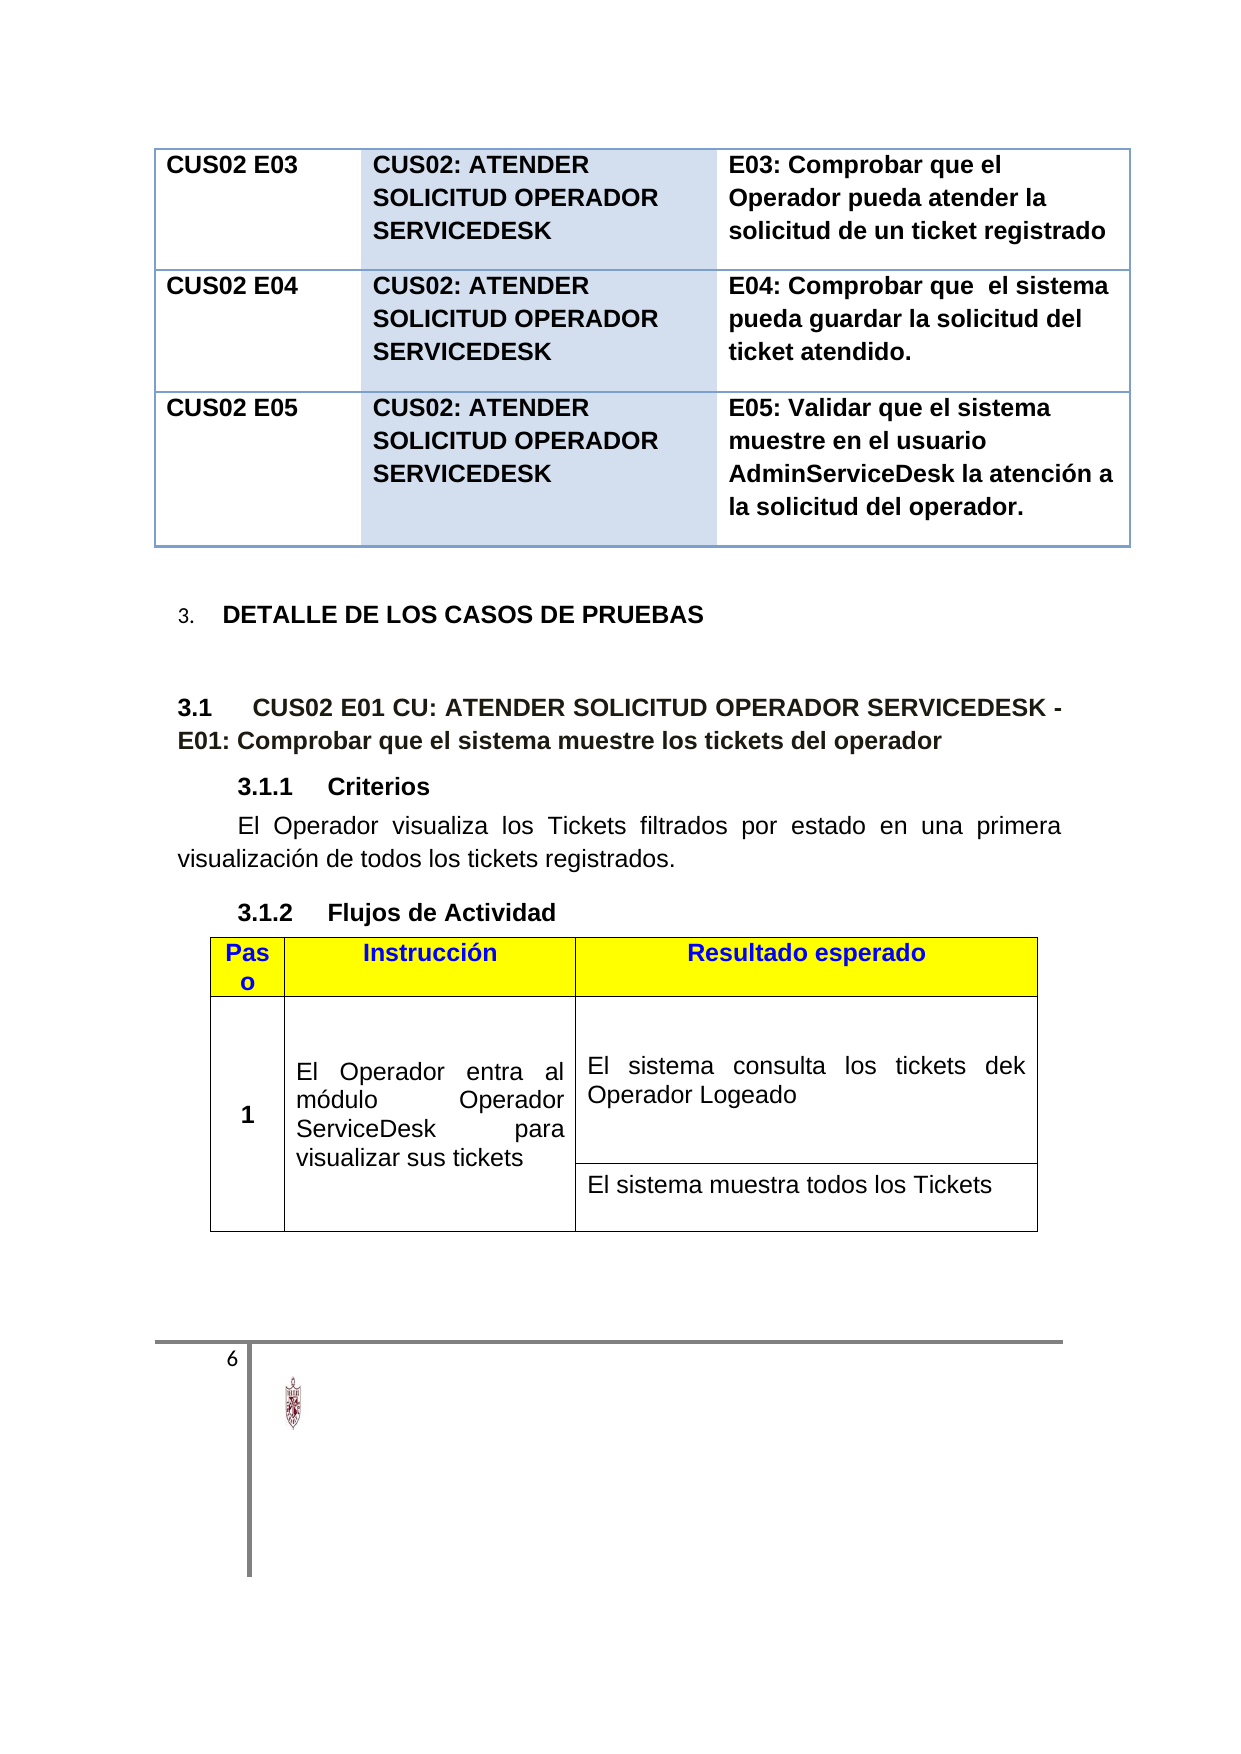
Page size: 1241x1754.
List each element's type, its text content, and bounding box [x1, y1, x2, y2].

table_cell E05: Validar que el sistema muestre en el usuario AdminServiceDesk la atención a la solicitud del operador. [717, 393, 1129, 545]
text 3.1.1 Criterios [237, 772, 1063, 801]
picture [272, 1376, 319, 1430]
table_cell CUS02 E05 [156, 393, 361, 545]
table_header Paso [211, 938, 284, 996]
list DETALLE DE LOS CASOS DE PRUEBAS [177, 600, 1063, 629]
table_cell 1 [211, 997, 284, 1231]
table_cell CUS02 E04 [156, 271, 361, 391]
table_cell E04: Comprobar que el sistema pueda guardar la solicitud del ticket atendido. [717, 271, 1129, 391]
table_cell CUS02: ATENDER SOLICITUD OPERADOR SERVICEDESK [361, 271, 717, 391]
table_header Resultado esperado [576, 938, 1037, 996]
table_cell CUS02 E03 [156, 150, 361, 269]
table_cell E03: Comprobar que el Operador pueda atender la solicitud de un ticket registrado [717, 150, 1129, 269]
table_cell CUS02: ATENDER SOLICITUD OPERADOR SERVICEDESK [361, 393, 717, 545]
table_cell El sistema muestra todos los Tickets [576, 1164, 1037, 1231]
text 3.1.2 Flujos de Actividad [237, 898, 1063, 927]
text El Operador visualiza los Tickets filtrados por estado en una primera visualización de todos los tickets registrados. [177, 811, 1063, 873]
text 3.1 CUS02 E01 CU: ATENDER SOLICITUD OPERADOR SERVICEDESK - E01: Comprobar que el sistema muestre los tickets del operador [177, 693, 1063, 755]
table_cell CUS02: ATENDER SOLICITUD OPERADOR SERVICEDESK [361, 150, 717, 269]
table_header Instrucción [285, 938, 575, 996]
table_cell El Operador entra al módulo Operador ServiceDesk para visualizar sus tickets [285, 997, 575, 1231]
table_cell El sistema consulta los tickets dek Operador Logeado [576, 997, 1037, 1162]
